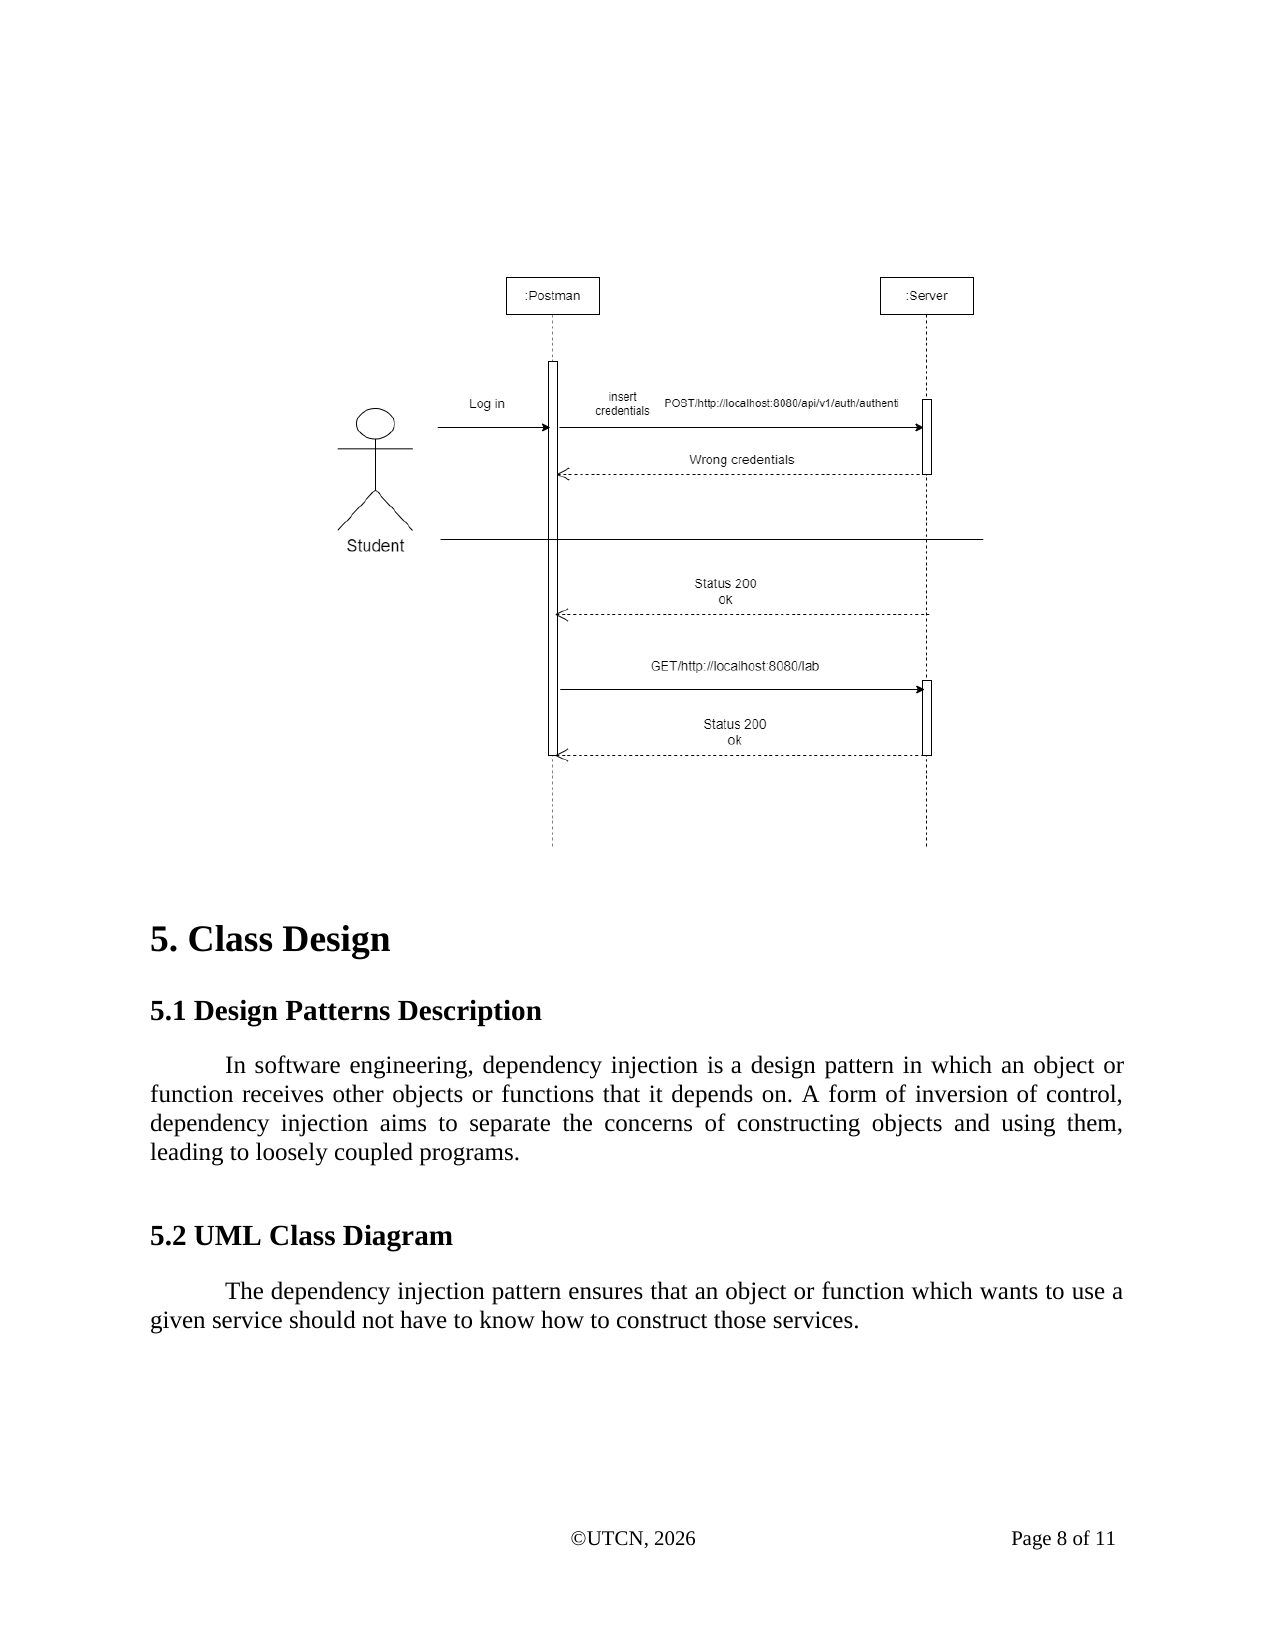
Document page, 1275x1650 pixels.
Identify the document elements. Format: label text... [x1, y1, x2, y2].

text In software engineering, dependency injection is a design pattern in which an object or function receives other objects or functions that it depends on. A form of inversion of control, dependency injection aims to separate the concerns of constructing objects and using them, leading to loosely coupled programs. [150, 1051, 1125, 1166]
title 5. Class Design [150, 916, 1125, 959]
text 5.1 Design Patterns Description [150, 993, 1125, 1026]
picture [337, 150, 1025, 849]
text The dependency injection pattern ensures that an object or function which wants to use a given service should not have to know how to construct those services. [150, 1276, 1125, 1333]
text 5.2 UML Class Diagram [150, 1218, 1125, 1252]
